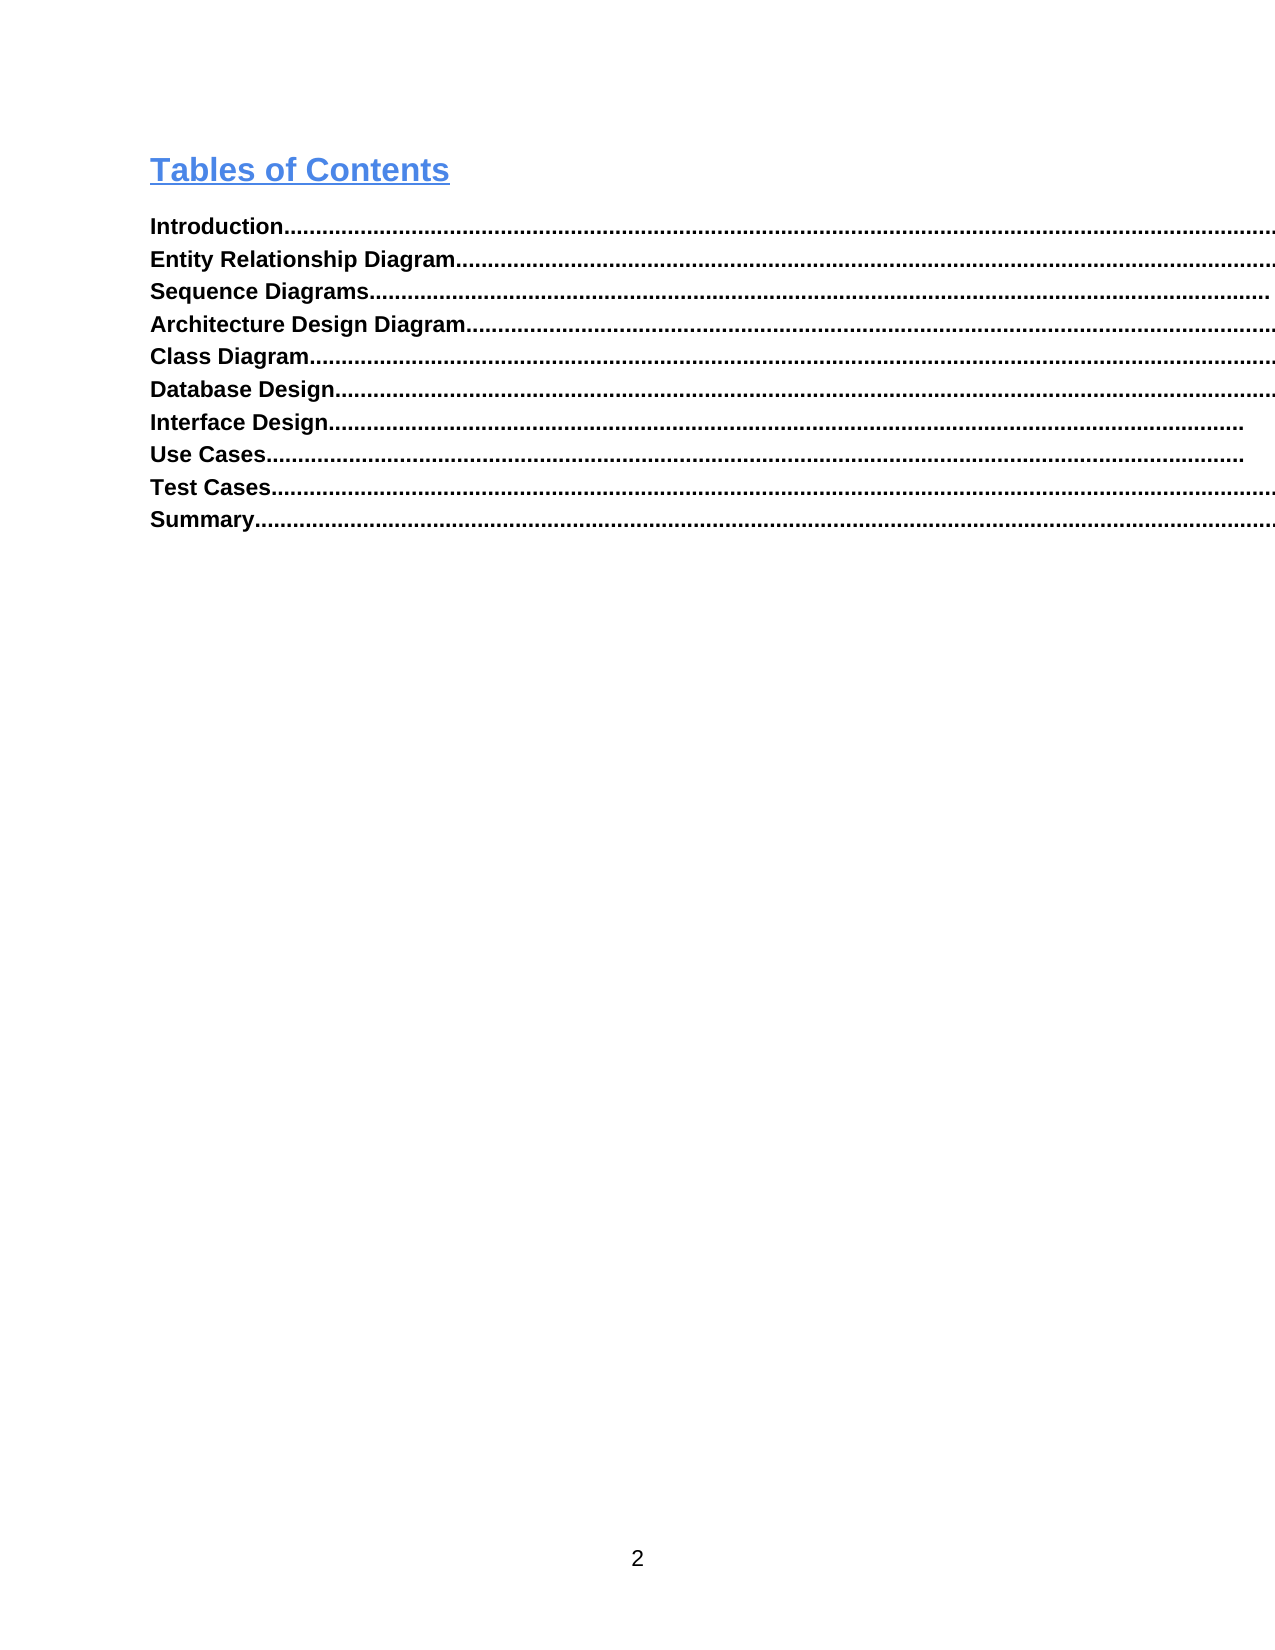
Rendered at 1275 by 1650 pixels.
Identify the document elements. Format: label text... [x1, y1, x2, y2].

text Tables of Contents [150, 150, 1125, 188]
